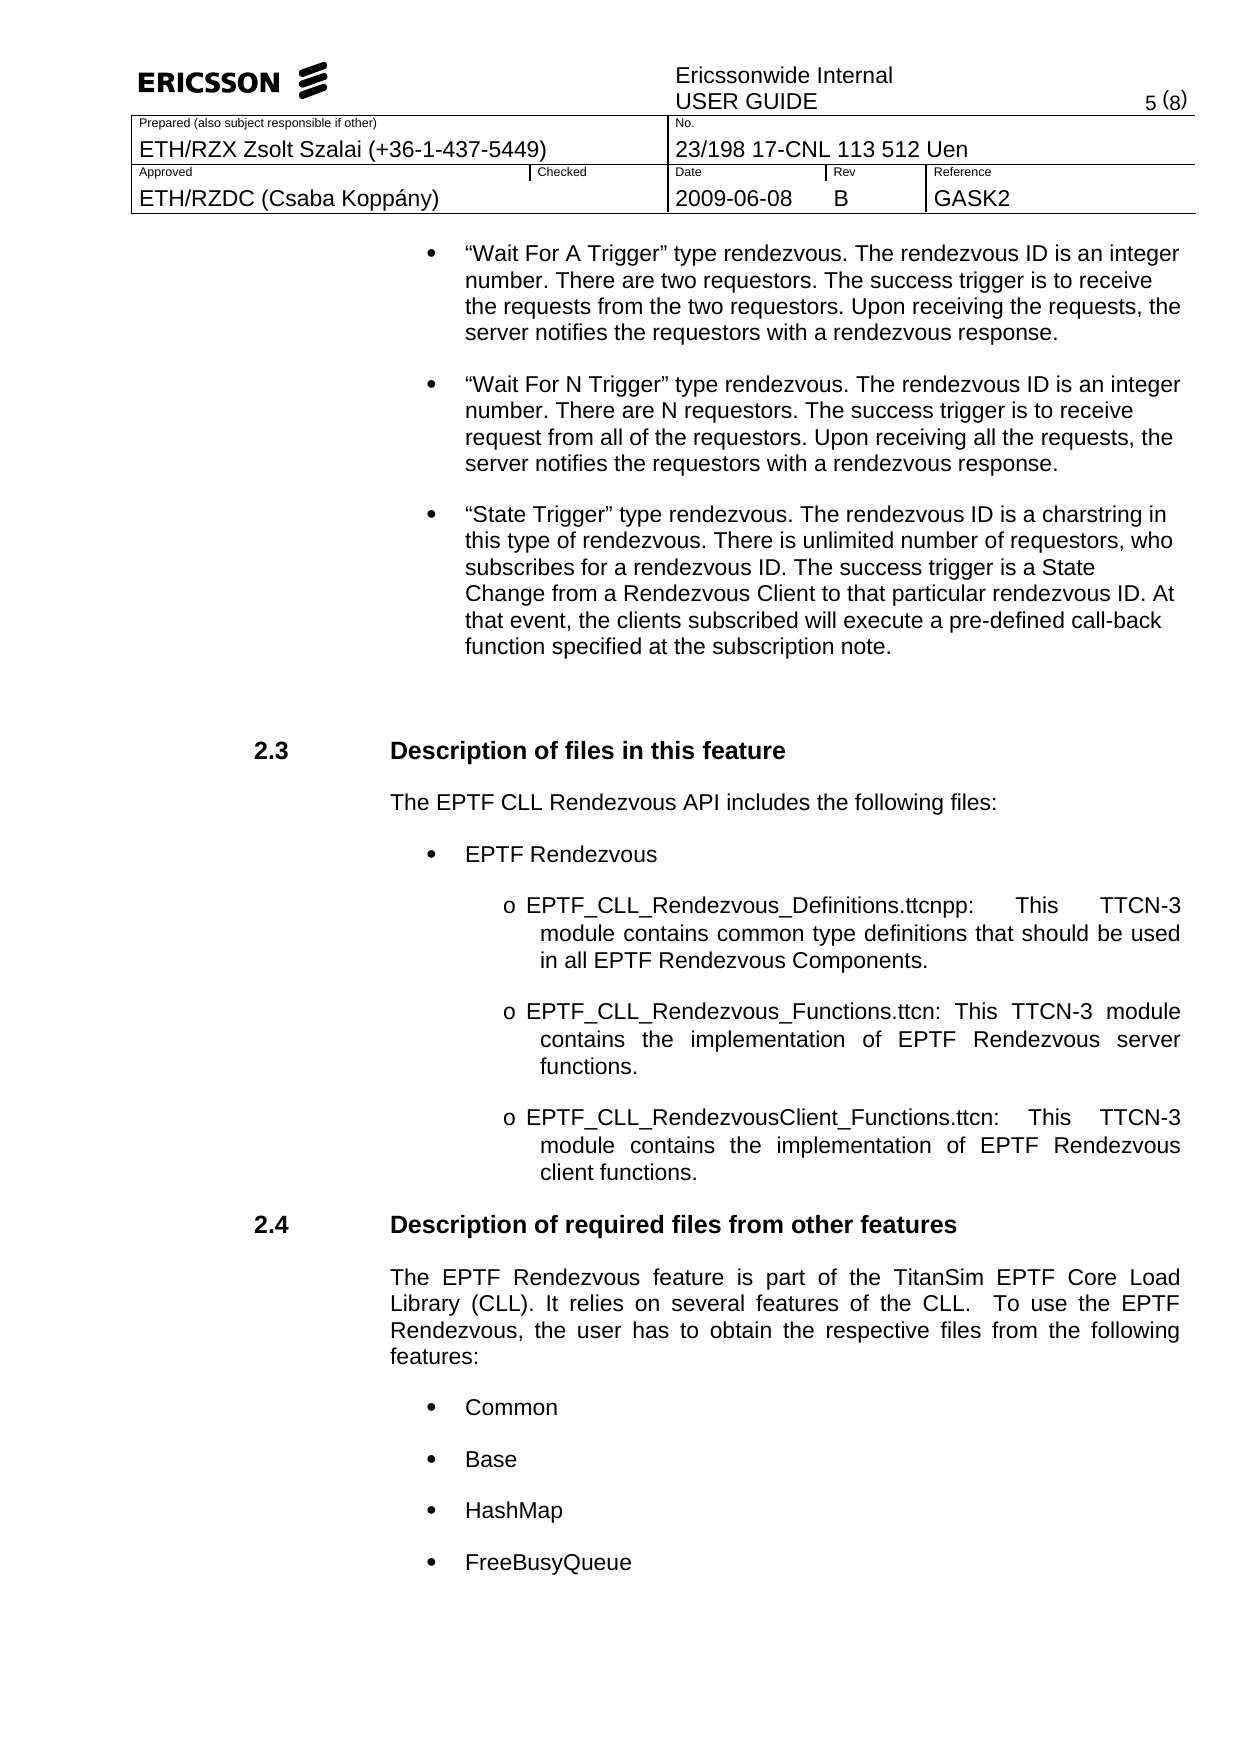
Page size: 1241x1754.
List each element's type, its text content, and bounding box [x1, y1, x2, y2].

list EPTF_CLL_RendezvousClient_Functions.ttcn: This TTCN-3 module contains the implementation of EPTF Rendezvous client functions. [502, 1104, 1181, 1185]
list HashMap [427, 1497, 1181, 1523]
subtitle Description of required files from other features [254, 1210, 1181, 1239]
list “Wait For A Trigger” type rendezvous. The rendezvous ID is an integer number. There are two requestors. The success trigger is to receive the requests from the two requestors. Upon receiving the requests, the server notifies the requestors with a rendezvous response. [427, 240, 1181, 346]
text The EPTF Rendezvous feature is part of the TitanSim EPTF Core Load Library (CLL). It relies on several features of the CLL. To use the EPTF Rendezvous, the user has to obtain the respective files from the following features: [390, 1264, 1181, 1369]
list Base [427, 1446, 1181, 1472]
subtitle Description of files in this feature [254, 736, 1181, 764]
list “Wait For N Trigger” type rendezvous. The rendezvous ID is an integer number. There are N requestors. The success trigger is to receive request from all of the requestors. Upon receiving all the requests, the server notifies the requestors with a rendezvous response. [427, 371, 1181, 476]
text The EPTF CLL Rendezvous API includes the following files: [390, 789, 1181, 816]
list EPTF_CLL_Rendezvous_Functions.ttcn: This TTCN-3 module contains the implementation of EPTF Rendezvous server functions. [502, 998, 1181, 1079]
list EPTF_CLL_Rendezvous_Definitions.ttcnpp: This TTCN-3 module contains common type definitions that should be used in all EPTF Rendezvous Components. [502, 892, 1181, 973]
list “State Trigger” type rendezvous. The rendezvous ID is a charstring in this type of rendezvous. There is unlimited number of requestors, who subscribes for a rendezvous ID. The success trigger is a State Change from a Rendezvous Client to that particular rendezvous ID. At that event, the clients subscribed will execute a pre-defined call-back function specified at the subscription note. [427, 501, 1181, 659]
list FreeBusyQueue [427, 1548, 1181, 1575]
list EPTF Rendezvous [427, 841, 1181, 867]
list Common [427, 1394, 1181, 1421]
